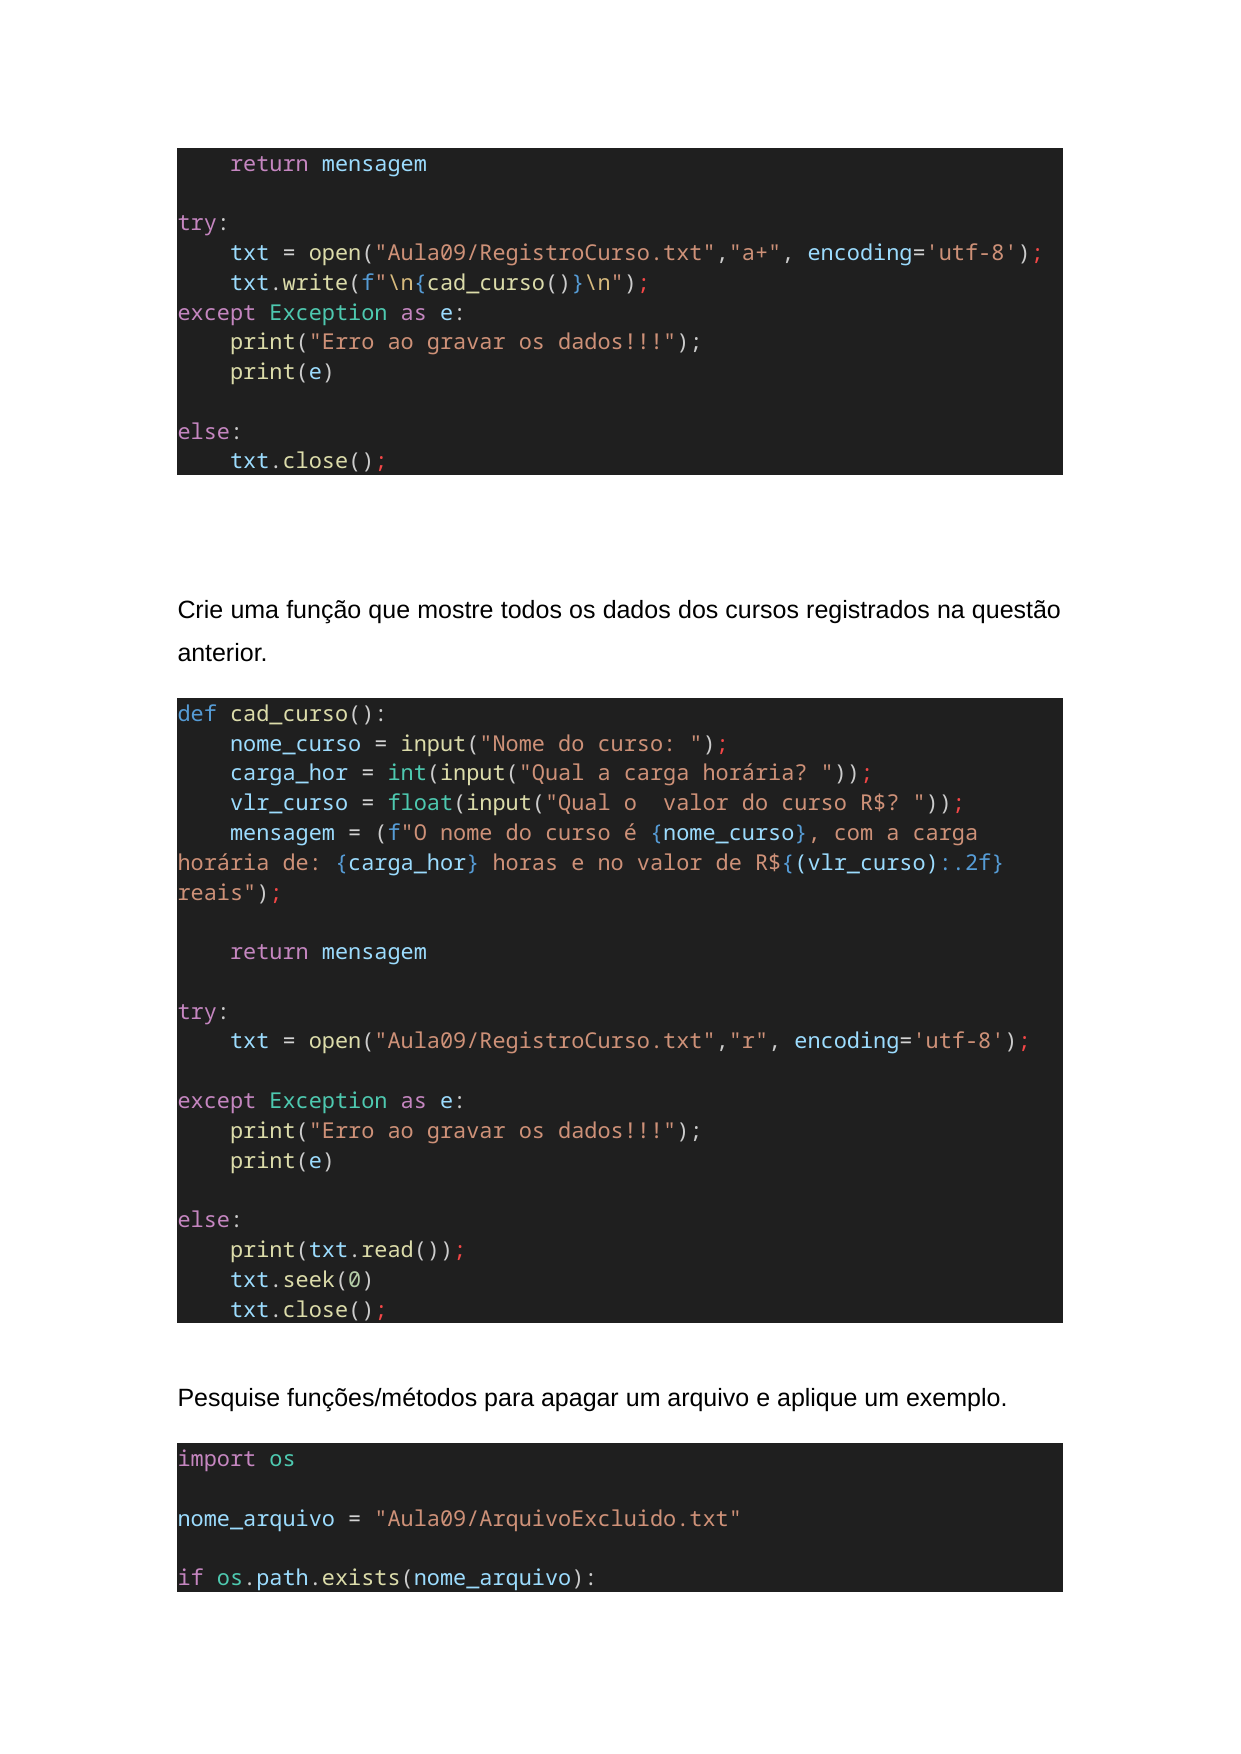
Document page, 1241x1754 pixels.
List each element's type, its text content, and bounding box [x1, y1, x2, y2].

text return mensagem [177, 148, 1063, 177]
text mensagem = (f"O nome do curso é {nome_curso}, com a carga horária de: {carga_hor} horas e no valor de R${(vlr_curso):.2f} reais"); [177, 817, 1063, 906]
text txt.seek(0) [177, 1264, 1063, 1294]
text nome_arquivo = "Aula09/ArquivoExcluido.txt" [177, 1503, 1063, 1532]
text txt.close(); [177, 446, 1063, 475]
text Pesquise funções/métodos para apagar um arquivo e aplique um exemplo. [177, 1383, 1063, 1412]
text vlr_curso = float(input("Qual o valor do curso R$? ")); [177, 787, 1063, 817]
text return mensagem [177, 936, 1063, 966]
text except Exception as e: [177, 297, 1063, 326]
text def cad_curso(): [177, 698, 1063, 728]
text print(txt.read()); [177, 1234, 1063, 1264]
text print("Erro ao gravar os dados!!!"); [177, 326, 1063, 356]
text try: [177, 996, 1063, 1026]
text txt = open("Aula09/RegistroCurso.txt","r", encoding='utf-8'); [177, 1026, 1063, 1055]
text except Exception as e: [177, 1085, 1063, 1115]
text txt.write(f"\n{cad_curso()}\n"); [177, 267, 1063, 297]
text txt.close(); [177, 1294, 1063, 1323]
text if os.path.exists(nome_arquivo): [177, 1562, 1063, 1592]
text nome_curso = input("Nome do curso: "); [177, 728, 1063, 757]
text try: [177, 207, 1063, 237]
text txt = open("Aula09/RegistroCurso.txt","a+", encoding='utf-8'); [177, 237, 1063, 267]
text else: [177, 1204, 1063, 1234]
text print(e) [177, 1145, 1063, 1174]
text carga_hor = int(input("Qual a carga horária? ")); [177, 757, 1063, 787]
text print("Erro ao gravar os dados!!!"); [177, 1115, 1063, 1145]
text Crie uma função que mostre todos os dados dos cursos registrados na questão anterior. [177, 595, 1063, 667]
text else: [177, 416, 1063, 446]
text import os [177, 1443, 1063, 1473]
text print(e) [177, 356, 1063, 386]
